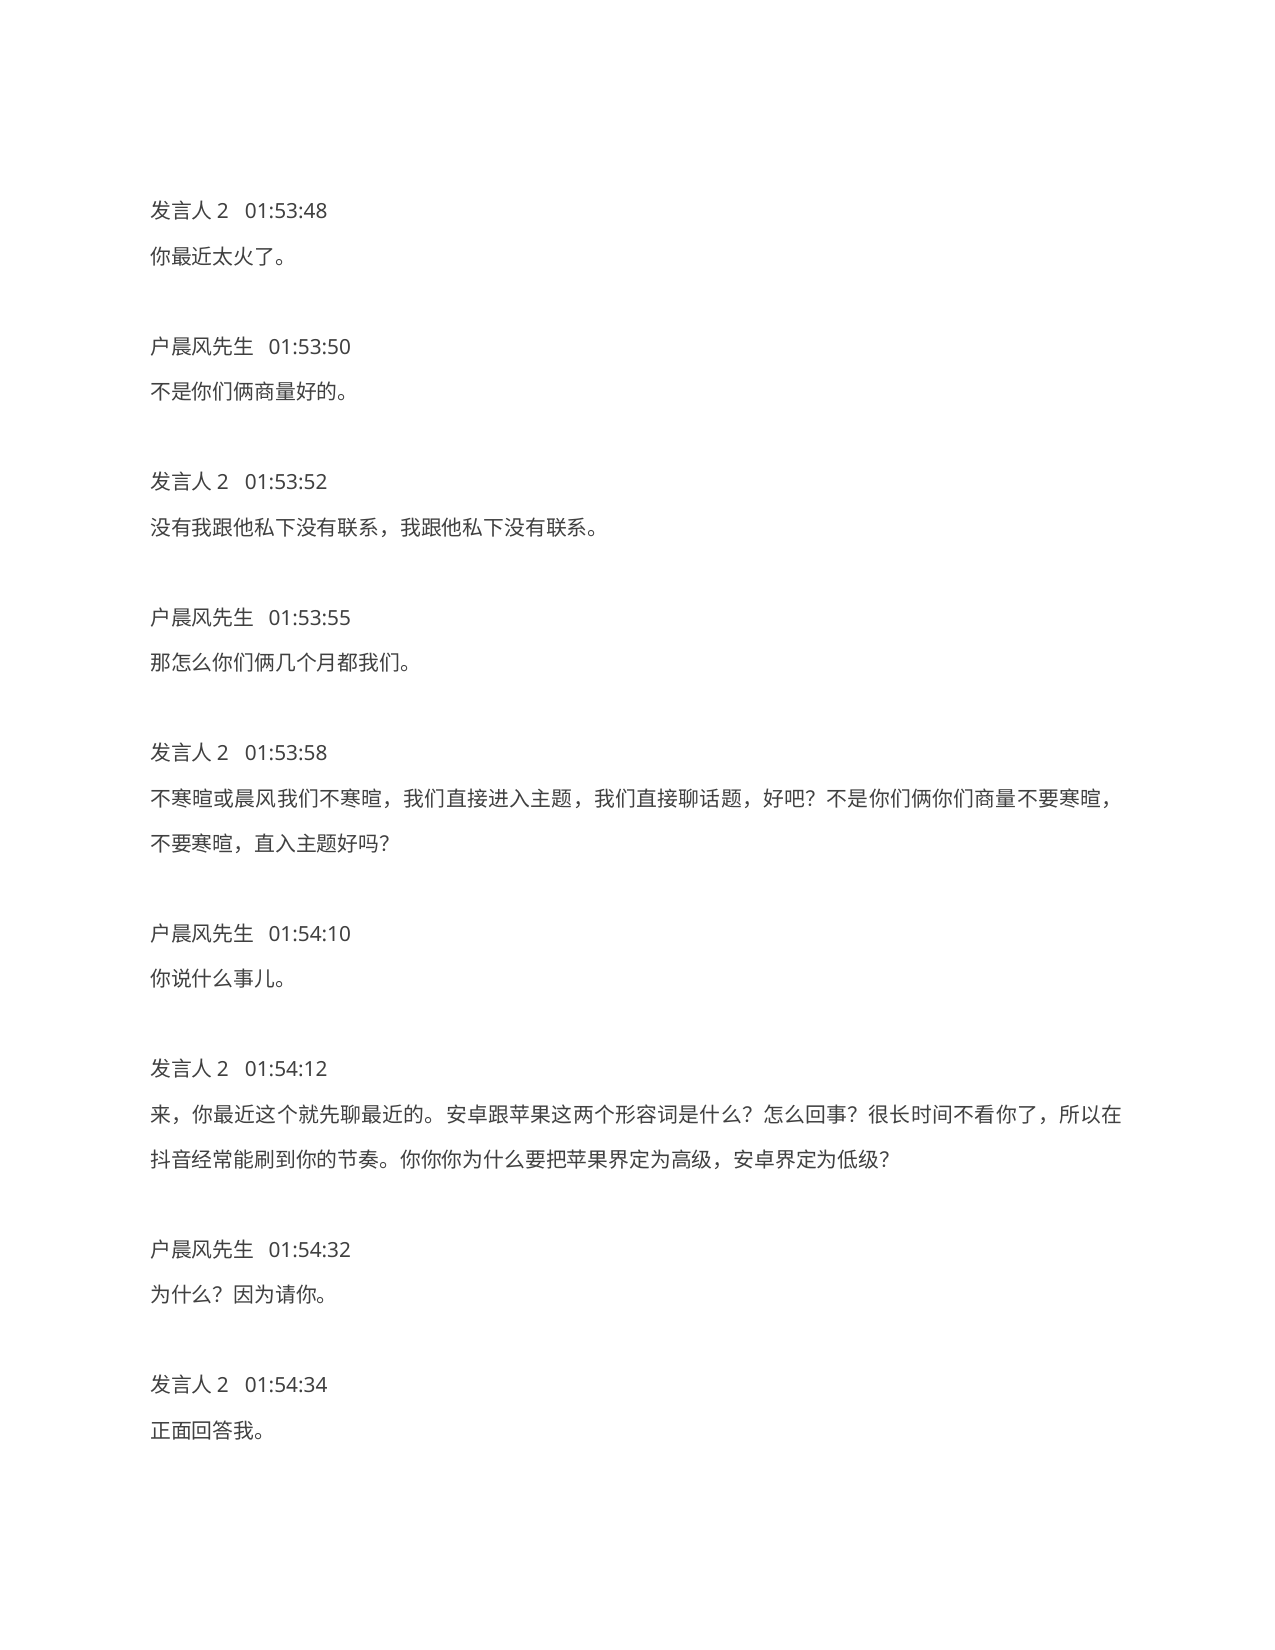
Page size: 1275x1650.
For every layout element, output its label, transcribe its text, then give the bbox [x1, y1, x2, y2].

text 发言人2 01:53:58 [150, 736, 1125, 767]
text 不寒暄或晨风我们不寒暄，我们直接进入主题，我们直接聊话题，好吧？不是你们俩你们商量不要寒暄，不要寒暄，直入主题好吗？ [150, 782, 1125, 857]
text 来，你最近这个就先聊最近的。安卓跟苹果这两个形容词是什么？怎么回事？很长时间不看你了，所以在抖音经常能刷到你的节奏。你你你为什么要把苹果界定为高级，安卓界定为低级？ [150, 1098, 1125, 1173]
text 户晨风先生 01:53:55 [150, 601, 1125, 631]
text 发言人2 01:54:34 [150, 1369, 1125, 1399]
text 发言人2 01:53:52 [150, 466, 1125, 496]
text 户晨风先生 01:53:50 [150, 330, 1125, 360]
text 那怎么你们俩几个月都我们。 [150, 646, 1125, 677]
text 户晨风先生 01:54:32 [150, 1233, 1125, 1263]
text 没有我跟他私下没有联系，我跟他私下没有联系。 [150, 511, 1125, 541]
text 不是你们俩商量好的。 [150, 376, 1125, 406]
text 发言人2 01:54:12 [150, 1052, 1125, 1083]
text 为什么？因为请你。 [150, 1279, 1125, 1309]
text 正面回答我。 [150, 1414, 1125, 1444]
text 你说什么事儿。 [150, 962, 1125, 993]
text 你最近太火了。 [150, 240, 1125, 270]
text 户晨风先生 01:54:10 [150, 917, 1125, 947]
text 发言人2 01:53:48 [150, 195, 1125, 225]
